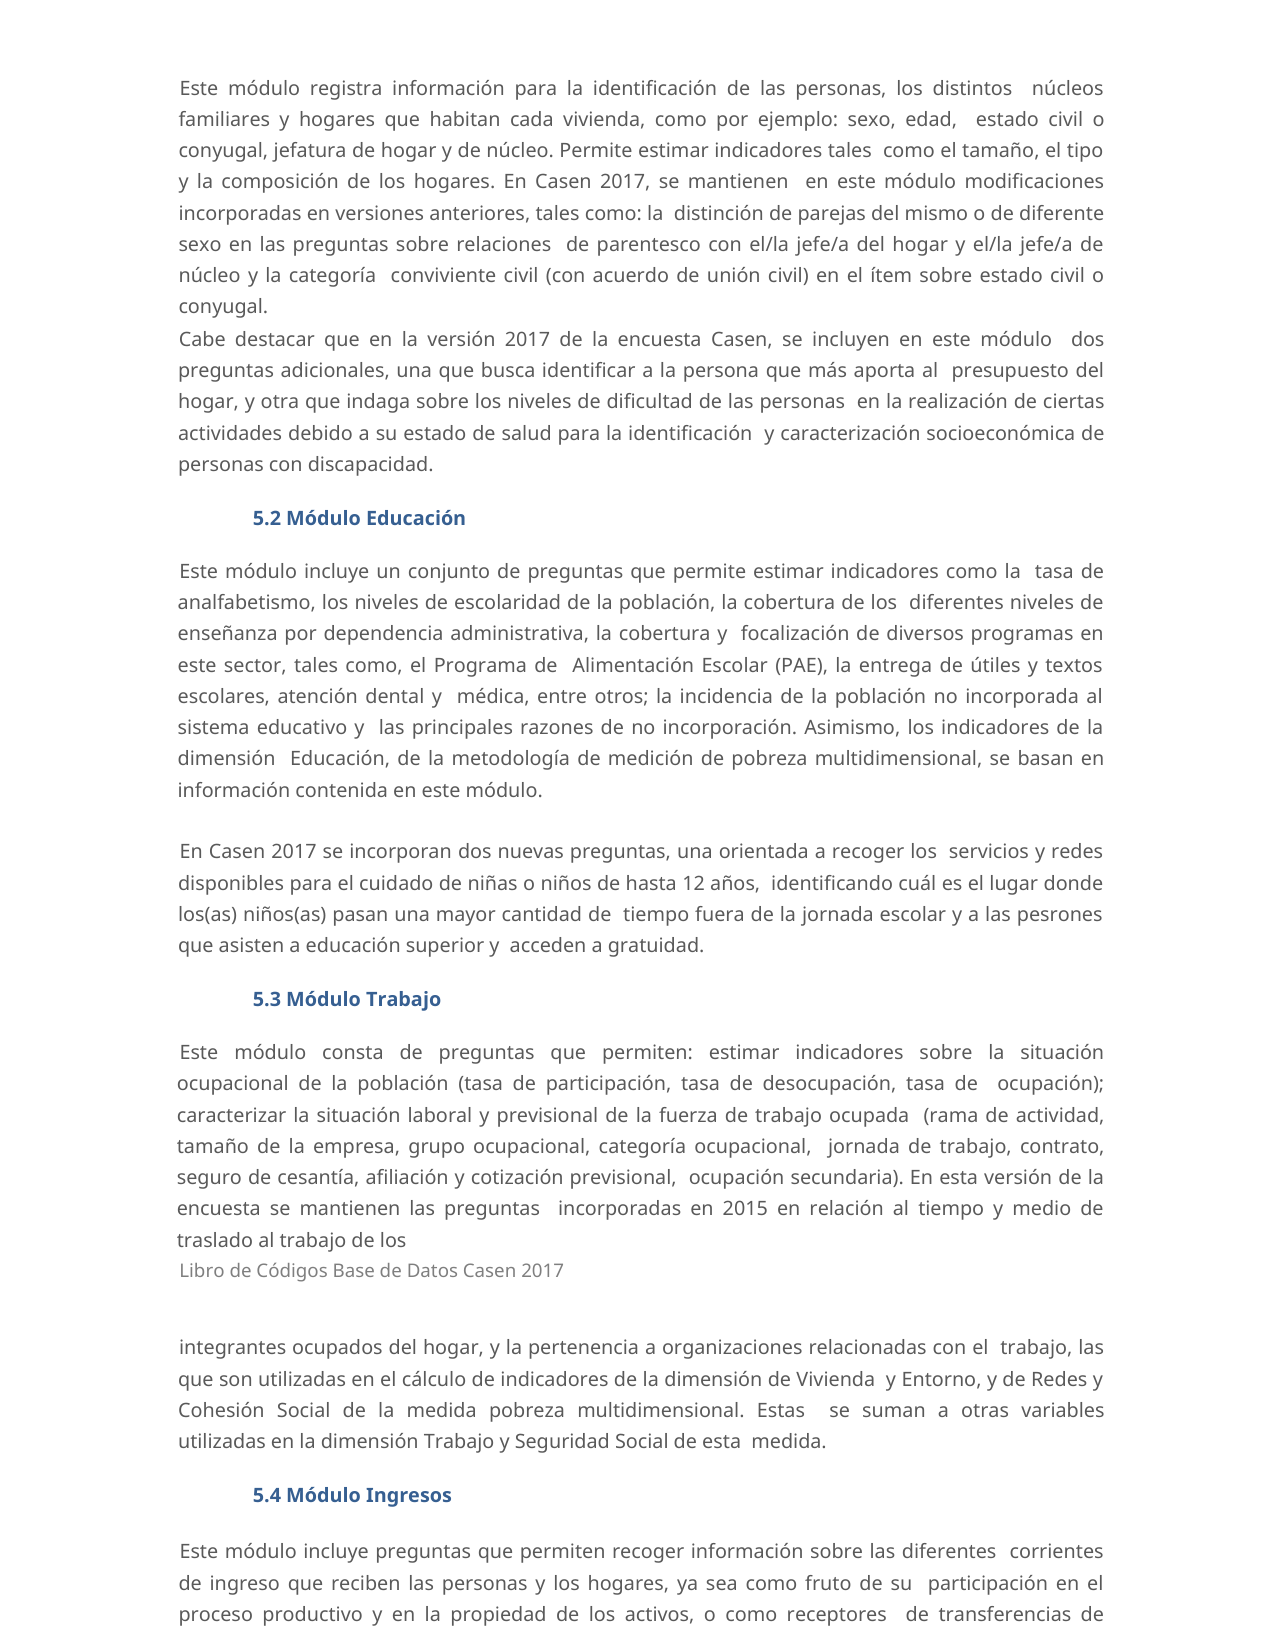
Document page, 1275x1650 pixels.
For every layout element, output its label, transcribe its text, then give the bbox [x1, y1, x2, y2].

text Este módulo incluye un conjunto de preguntas que permite estimar indicadores como la tasa de analfabetismo, los niveles de escolaridad de la población, la cobertura de los diferentes niveles de enseñanza por dependencia administrativa, la cobertura y focalización de diversos programas en este sector, tales como, el Programa de Alimentación Escolar (PAE), la entrega de útiles y textos escolares, atención dental y médica, entre otros; la incidencia de la población no incorporada al sistema educativo y las principales razones de no incorporación. Asimismo, los indicadores de la dimensión Educación, de la metodología de medición de pobreza multidimensional, se basan en información contenida en este módulo. [177, 557, 1105, 803]
text integrantes ocupados del hogar, y la pertenencia a organizaciones relacionadas con el trabajo, las que son utilizadas en el cálculo de indicadores de la dimensión de Vivienda y Entorno, y de Redes y Cohesión Social de la medida pobreza multidimensional. Estas se suman a otras variables utilizadas en la dimensión Trabajo y Seguridad Social de esta medida. [178, 1334, 1105, 1454]
text En Casen 2017 se incorporan dos nuevas preguntas, una orientada a recoger los servicios y redes disponibles para el cuidado de niñas o niños de hasta 12 años, identificando cuál es el lugar donde los(as) niños(as) pasan una mayor cantidad de tiempo fuera de la jornada escolar y a las pesrones que asisten a educación superior y acceden a gratuidad. [178, 838, 1105, 958]
text Cabe destacar que en la versión 2017 de la encuesta Casen, se incluyen en este módulo dos preguntas adicionales, una que busca identificar a la persona que más aporta al presupuesto del hogar, y otra que indaga sobre los niveles de dificultad de las personas en la realización de ciertas actividades debido a su estado de salud para la identificación y caracterización socioeconómica de personas con discapacidad. [178, 325, 1105, 477]
text Este módulo registra información para la identificación de las personas, los distintos núcleos familiares y hogares que habitan cada vivienda, como por ejemplo: sexo, edad, estado civil o conyugal, jefatura de hogar y de núcleo. Permite estimar indicadores tales como el tamaño, el tipo y la composición de los hogares. En Casen 2017, se mantienen en este módulo modificaciones incorporadas en versiones anteriores, tales como: la distinción de parejas del mismo o de diferente sexo en las preguntas sobre relaciones de parentesco con el/la jefe/a del hogar y el/la jefe/a de núcleo y la categoría conviviente civil (con acuerdo de unión civil) en el ítem sobre estado civil o conyugal. [178, 74, 1105, 319]
text 5.4 Módulo Ingresos [253, 1481, 1209, 1508]
text Este módulo consta de preguntas que permiten: estimar indicadores sobre la situación ocupacional de la población (tasa de participación, tasa de desocupación, tasa de ocupación); caracterizar la situación laboral y previsional de la fuerza de trabajo ocupada (rama de actividad, tamaño de la empresa, grupo ocupacional, categoría ocupacional, jornada de trabajo, contrato, seguro de cesantía, afiliación y cotización previsional, ocupación secundaria). En esta versión de la encuesta se mantienen las preguntas incorporadas en 2015 en relación al tiempo y medio de traslado al trabajo de los [177, 1038, 1105, 1253]
text Libro de Códigos Base de Datos Casen 2017 [179, 1257, 1209, 1283]
text 5.2 Módulo Educación [253, 504, 1209, 531]
text 5.3 Módulo Trabajo [253, 985, 1209, 1012]
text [178, 1538, 1105, 1627]
